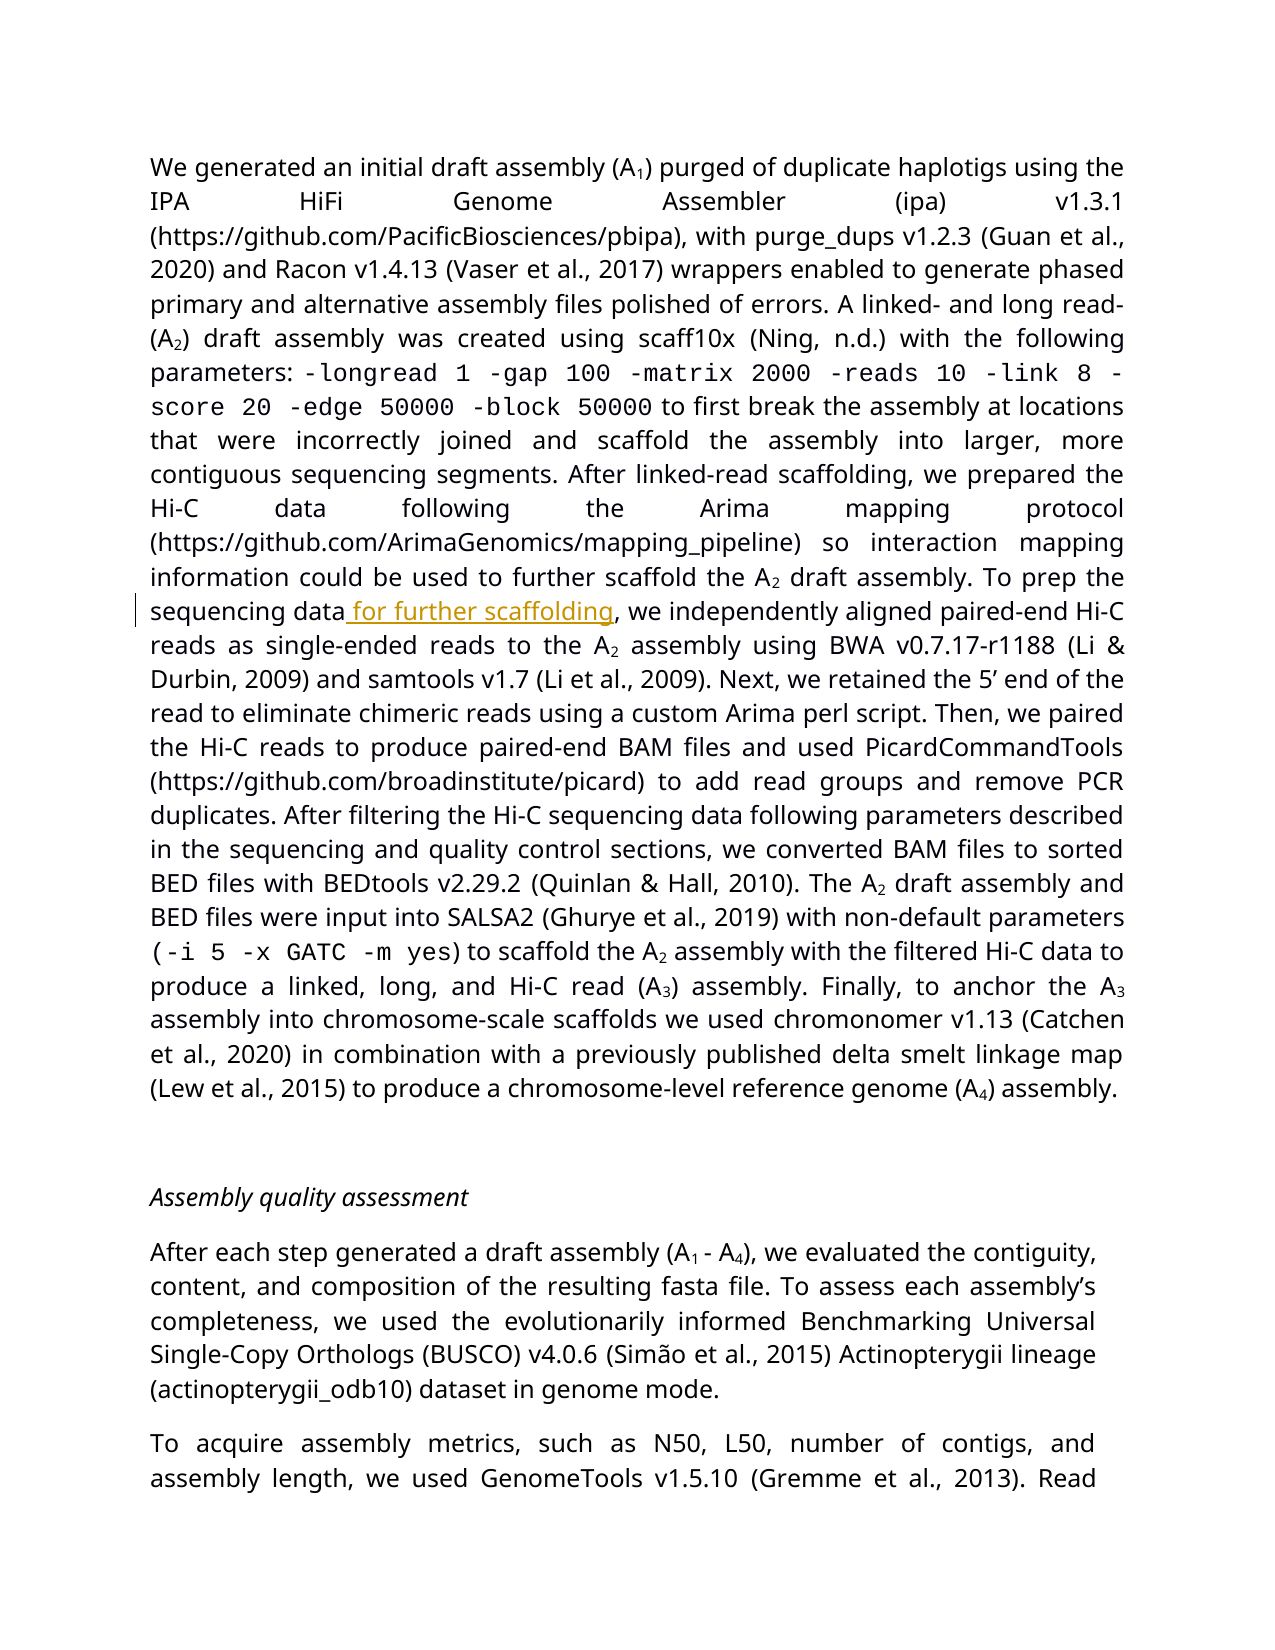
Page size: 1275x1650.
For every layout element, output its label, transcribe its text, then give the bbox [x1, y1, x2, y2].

text After each step generated a draft assembly (A1 - A4), we evaluated the contiguity, content, and composition of the resulting fasta file. To assess each assembly’s completeness, we used the evolutionarily informed Benchmarking Universal Single-Copy Orthologs (BUSCO) v4.0.6 (Simão et al., 2015) Actinopterygii lineage (actinopterygii_odb10) dataset in genome mode. [150, 1235, 1097, 1405]
text We generated an initial draft assembly (A1) purged of duplicate haplotigs using the IPA HiFi Genome Assembler (ipa) v1.3.1 (https://github.com/PacificBiosciences/pbipa), with purge_dups v1.2.3 (Guan et al., 2020) and Racon v1.4.13 (Vaser et al., 2017) wrappers enabled to generate phased primary and alternative assembly files polished of errors. A linked- and long read- (A2) draft assembly was created using scaff10x (Ning, n.d.) with the following parameters: -longread 1 -gap 100 -matrix 2000 -reads 10 -link 8 -score 20 -edge 50000 -block 50000 to first break the assembly at locations that were incorrectly joined and scaffold the assembly into larger, more contiguous sequencing segments. After linked-read scaffolding, we prepared the Hi-C data following the Arima mapping protocol (https://github.com/ArimaGenomics/mapping_pipeline) so interaction mapping information could be used to further scaffold the A2 draft assembly. To prep the sequencing data, we independently aligned paired-end Hi-C reads as single-ended reads to the A2 assembly using BWA v0.7.17-r1188 (Li & Durbin, 2009) and samtools v1.7 (Li et al., 2009). Next, we retained the 5’ end of the read to eliminate chimeric reads using a custom Arima perl script. Then, we paired the Hi-C reads to produce paired-end BAM files and used PicardCommandTools (https://github.com/broadinstitute/picard) to add read groups and remove PCR duplicates. After filtering the Hi-C sequencing data following parameters described in the sequencing and quality control sections, we converted BAM files to sorted BED files with BEDtools v2.29.2 (Quinlan & Hall, 2010). The A2 draft assembly and BED files were input into SALSA2 (Ghurye et al., 2019) with non-default parameters (-i 5 -x GATC -m yes) to scaffold the A2 assembly with the filtered Hi-C data to produce a linked, long, and Hi-C read (A3) assembly. Finally, to anchor the A3 assembly into chromosome-scale scaffolds we used chromonomer v1.13 (Catchen et al., 2020) in combination with a previously published delta smelt linkage map (Lew et al., 2015) to produce a chromosome-level reference genome (A4) assembly. [150, 150, 1125, 1104]
text Assembly quality assessment [150, 1180, 1125, 1214]
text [150, 1426, 1097, 1494]
